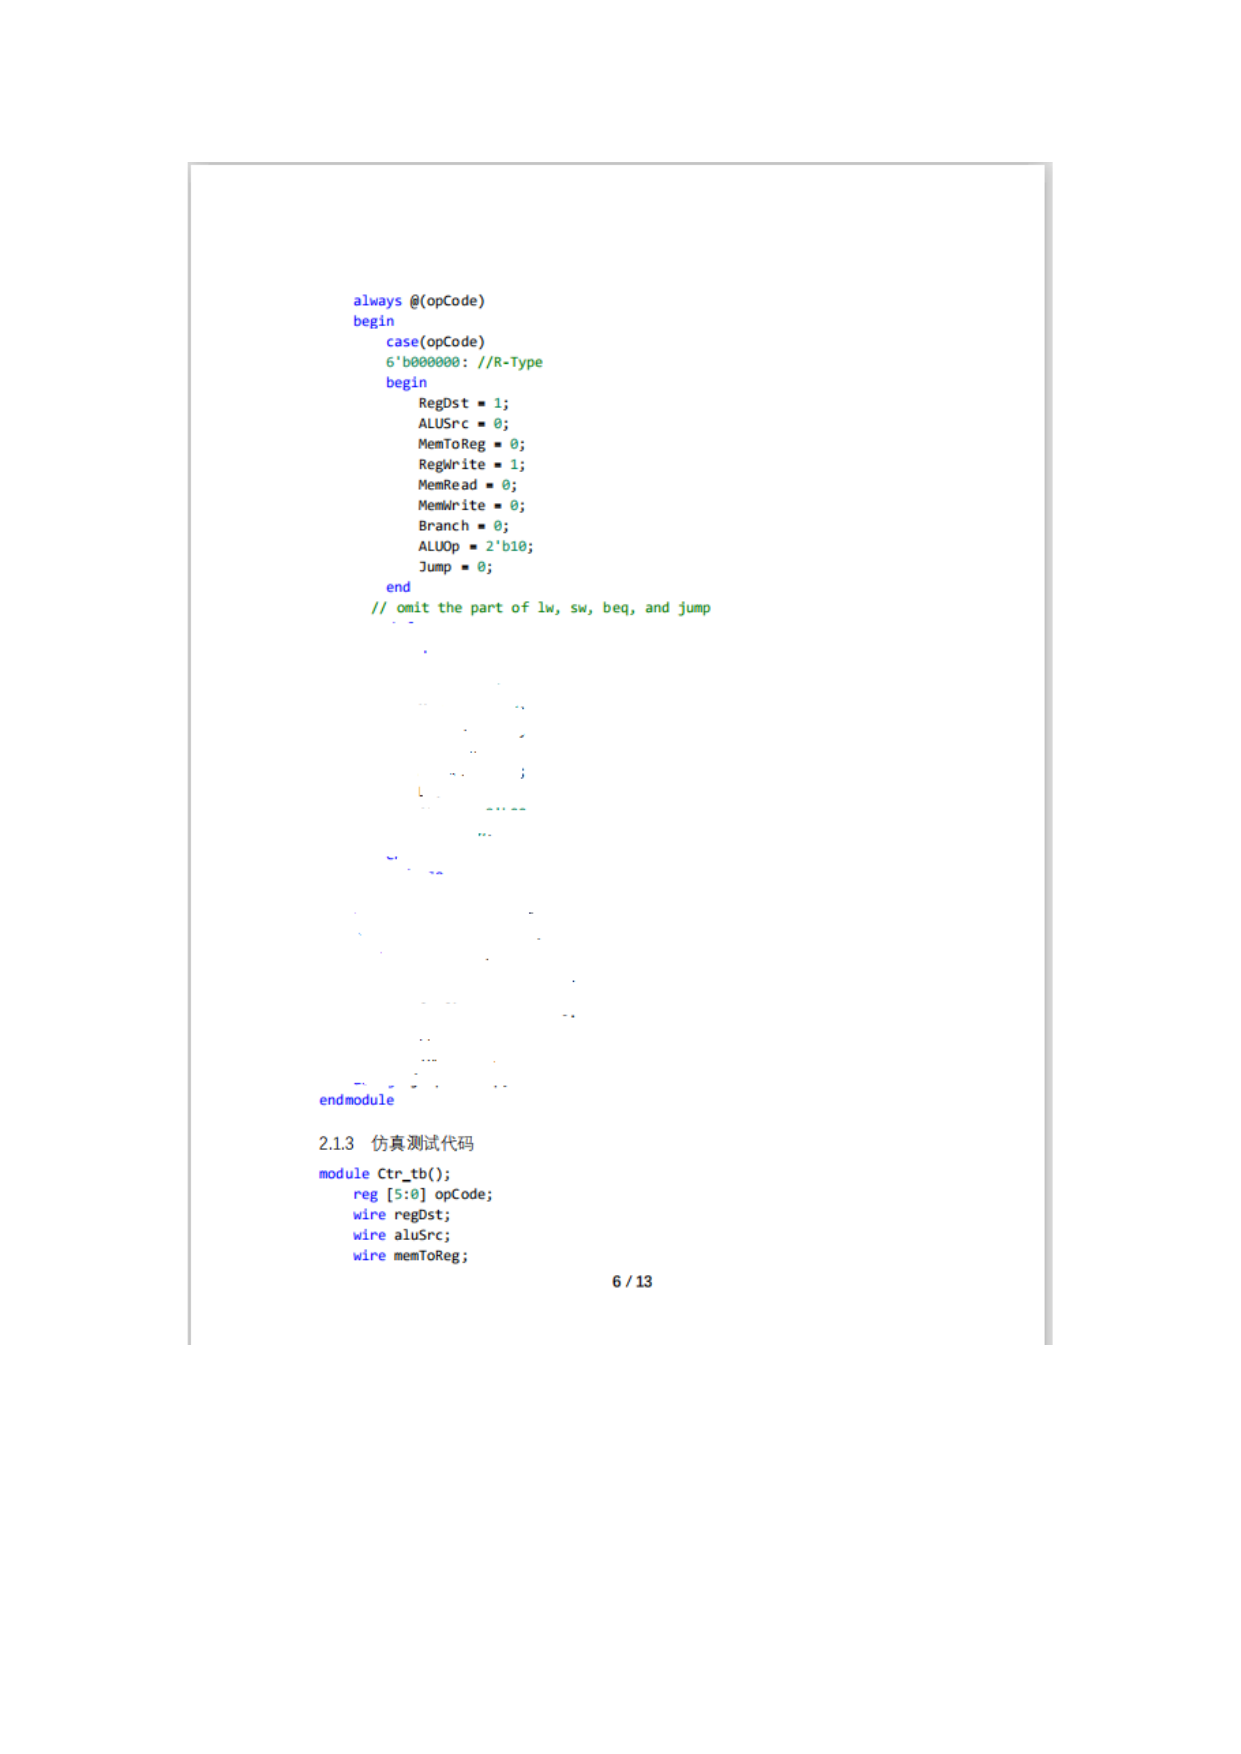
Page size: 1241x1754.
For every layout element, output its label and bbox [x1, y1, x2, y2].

picture [187, 162, 1053, 1345]
